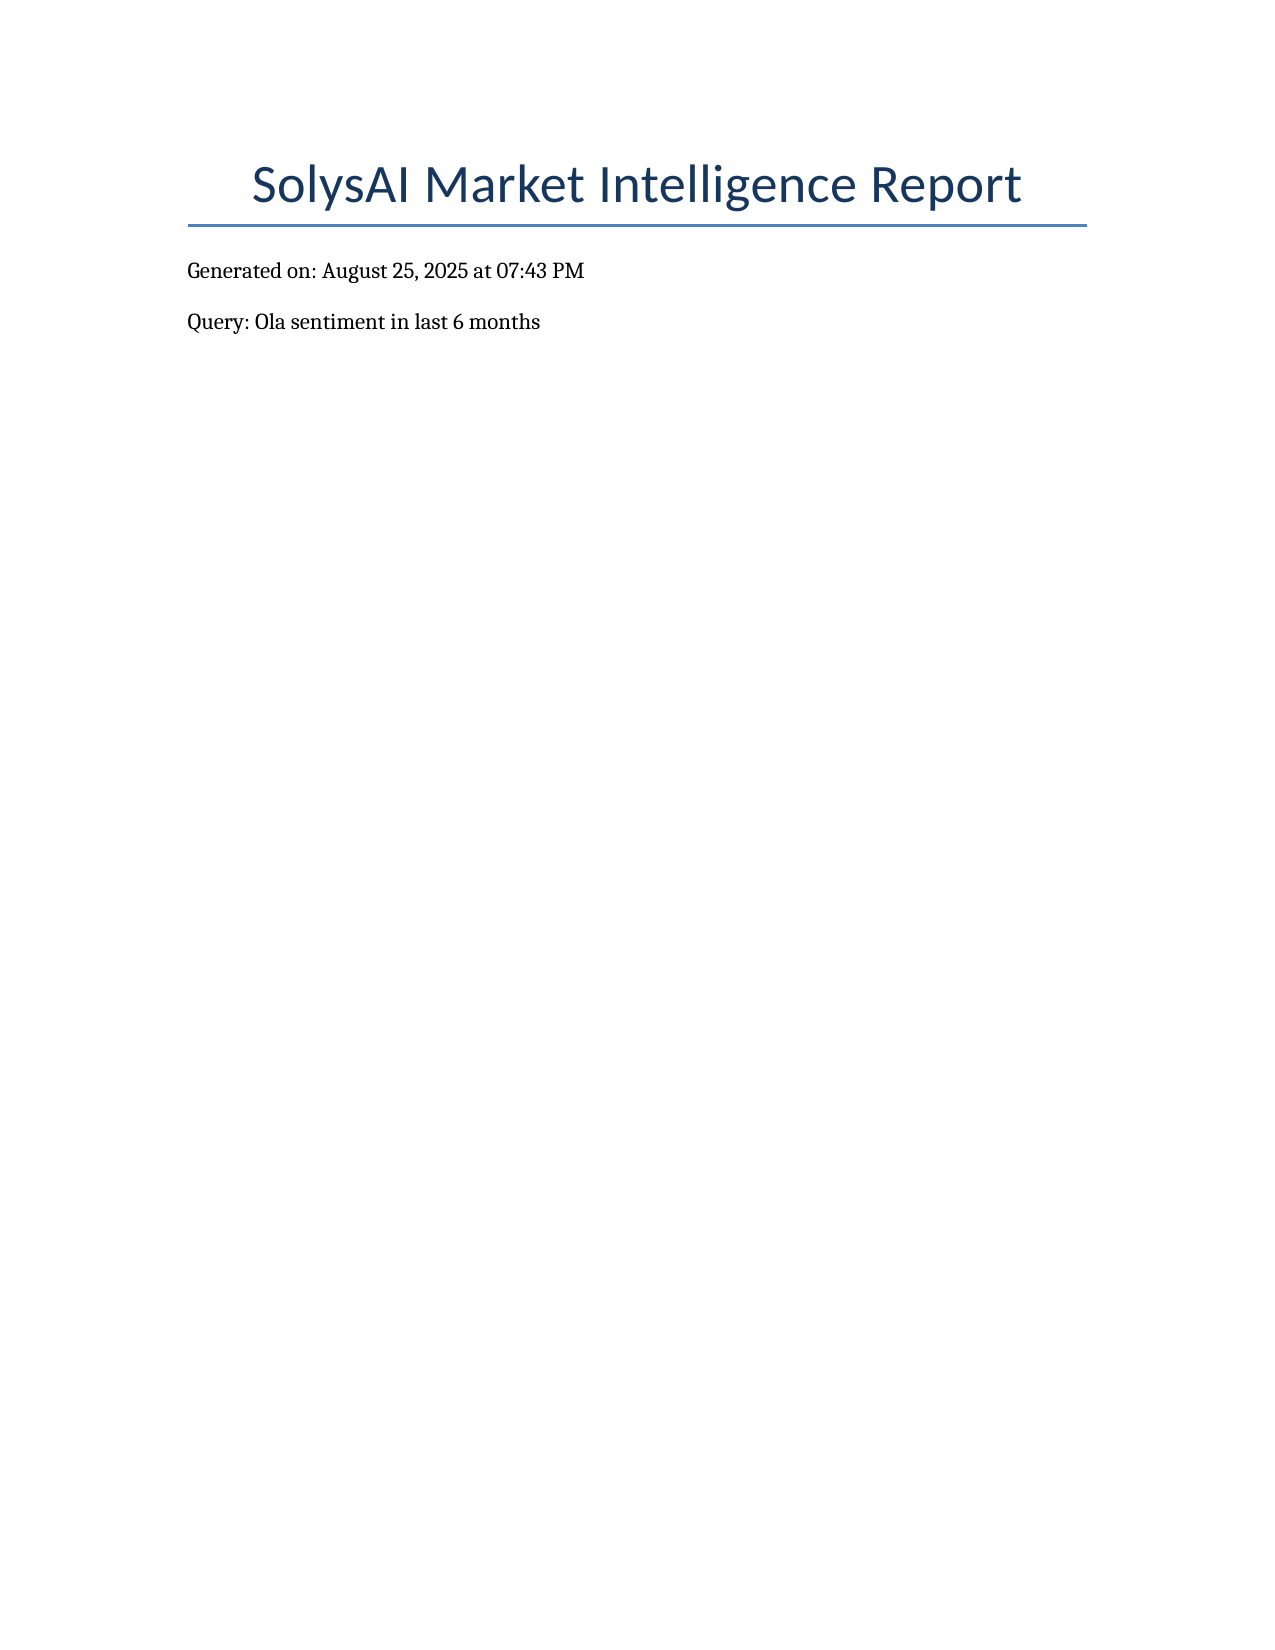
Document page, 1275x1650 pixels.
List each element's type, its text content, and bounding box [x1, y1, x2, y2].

text Generated on: August 25, 2025 at 07:43 PM [187, 258, 1087, 284]
text Query: Ola sentiment in last 6 months [187, 309, 1087, 335]
title SolysAI Market Intelligence Report [187, 150, 1087, 227]
